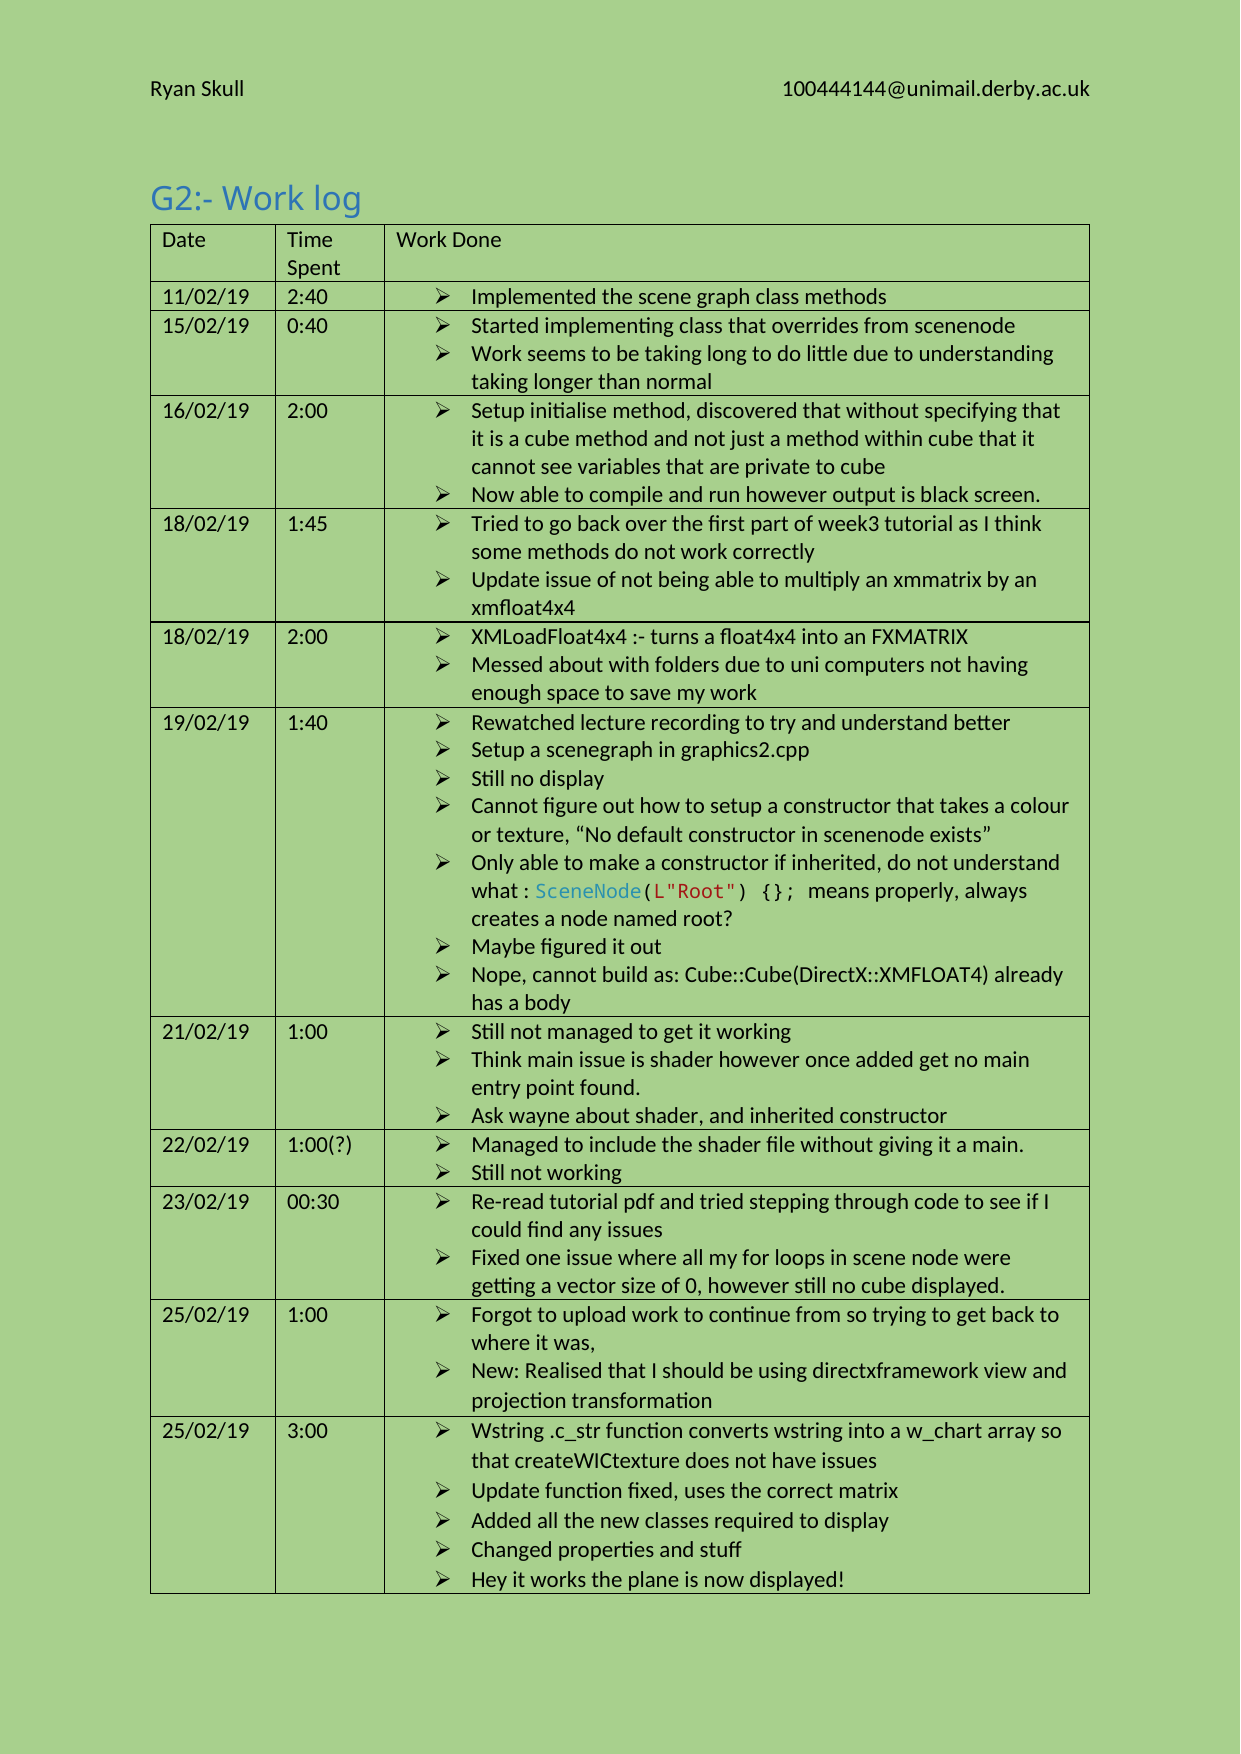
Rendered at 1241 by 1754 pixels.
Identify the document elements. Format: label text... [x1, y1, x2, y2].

table_cell 2:00 [276, 623, 384, 707]
table_cell Managed to include the shader file without giving it a main. Still not working [385, 1130, 1089, 1186]
table_cell Still not managed to get it working Think main issue is shader however once added get no main entry point found. Ask wayne about shader, and inherited constructor [385, 1017, 1089, 1129]
table_cell 1:00 [276, 1017, 384, 1129]
subtitle G2:- Work log [150, 175, 1090, 220]
table_cell Implemented the scene graph class methods [385, 282, 1089, 310]
table_cell 1:00 [276, 1300, 384, 1416]
table_header Date [151, 225, 275, 281]
table_cell Rewatched lecture recording to try and understand better Setup a scenegraph in graphics2.cpp Still no display Cannot figure out how to setup a constructor that takes a colour or texture, “No default constructor in scenenode exists” Only able to make a constructor if inherited, do not understand what : SceneNode(L"Root") {}; means properly, always creates a node named root? Maybe figured it out Nope, cannot build as: Cube::Cube(DirectX::XMFLOAT4) already has a body [385, 708, 1089, 1016]
table_cell 16/02/19 [151, 396, 275, 508]
table_cell 2:00 [276, 396, 384, 508]
table_cell 0:40 [276, 311, 384, 395]
table_cell Re-read tutorial pdf and tried stepping through code to see if I could find any issues Fixed one issue where all my for loops in scene node were getting a vector size of 0, however still no cube displayed. [385, 1187, 1089, 1299]
table_cell 1:00(?) [276, 1130, 384, 1186]
table_cell 3:00 [276, 1417, 384, 1593]
table_header Work Done [385, 225, 1089, 281]
table_cell XMLoadFloat4x4 :- turns a float4x4 into an FXMATRIX Messed about with folders due to uni computers not having enough space to save my work [385, 623, 1089, 707]
table_cell 1:45 [276, 509, 384, 621]
table_cell 2:40 [276, 282, 384, 310]
table_cell 1:40 [276, 708, 384, 1016]
table_cell 19/02/19 [151, 708, 275, 1016]
table_cell Forgot to upload work to continue from so trying to get back to where it was, New: Realised that I should be using directxframework view and projection transformation [385, 1300, 1089, 1416]
table_cell 18/02/19 [151, 509, 275, 621]
table_cell Started implementing class that overrides from scenenode Work seems to be taking long to do little due to understanding taking longer than normal [385, 311, 1089, 395]
table_cell 11/02/19 [151, 282, 275, 310]
table_cell 23/02/19 [151, 1187, 275, 1299]
table_cell Wstring .c_str function converts wstring into a w_chart array so that createWICtexture does not have issues Update function fixed, uses the correct matrix Added all the new classes required to display Changed properties and stuff Hey it works the plane is now displayed! [385, 1417, 1089, 1593]
table_cell 25/02/19 [151, 1417, 275, 1593]
table_cell 25/02/19 [151, 1300, 275, 1416]
table_cell Tried to go back over the first part of week3 tutorial as I think some methods do not work correctly Update issue of not being able to multiply an xmmatrix by an xmfloat4x4 [385, 509, 1089, 621]
table_cell 18/02/19 [151, 623, 275, 707]
table_cell 22/02/19 [151, 1130, 275, 1186]
table_cell 00:30 [276, 1187, 384, 1299]
table_cell Setup initialise method, discovered that without specifying that it is a cube method and not just a method within cube that it cannot see variables that are private to cube Now able to compile and run however output is black screen. [385, 396, 1089, 508]
table_cell 21/02/19 [151, 1017, 275, 1129]
table_cell 15/02/19 [151, 311, 275, 395]
table_header Time Spent [276, 225, 384, 281]
